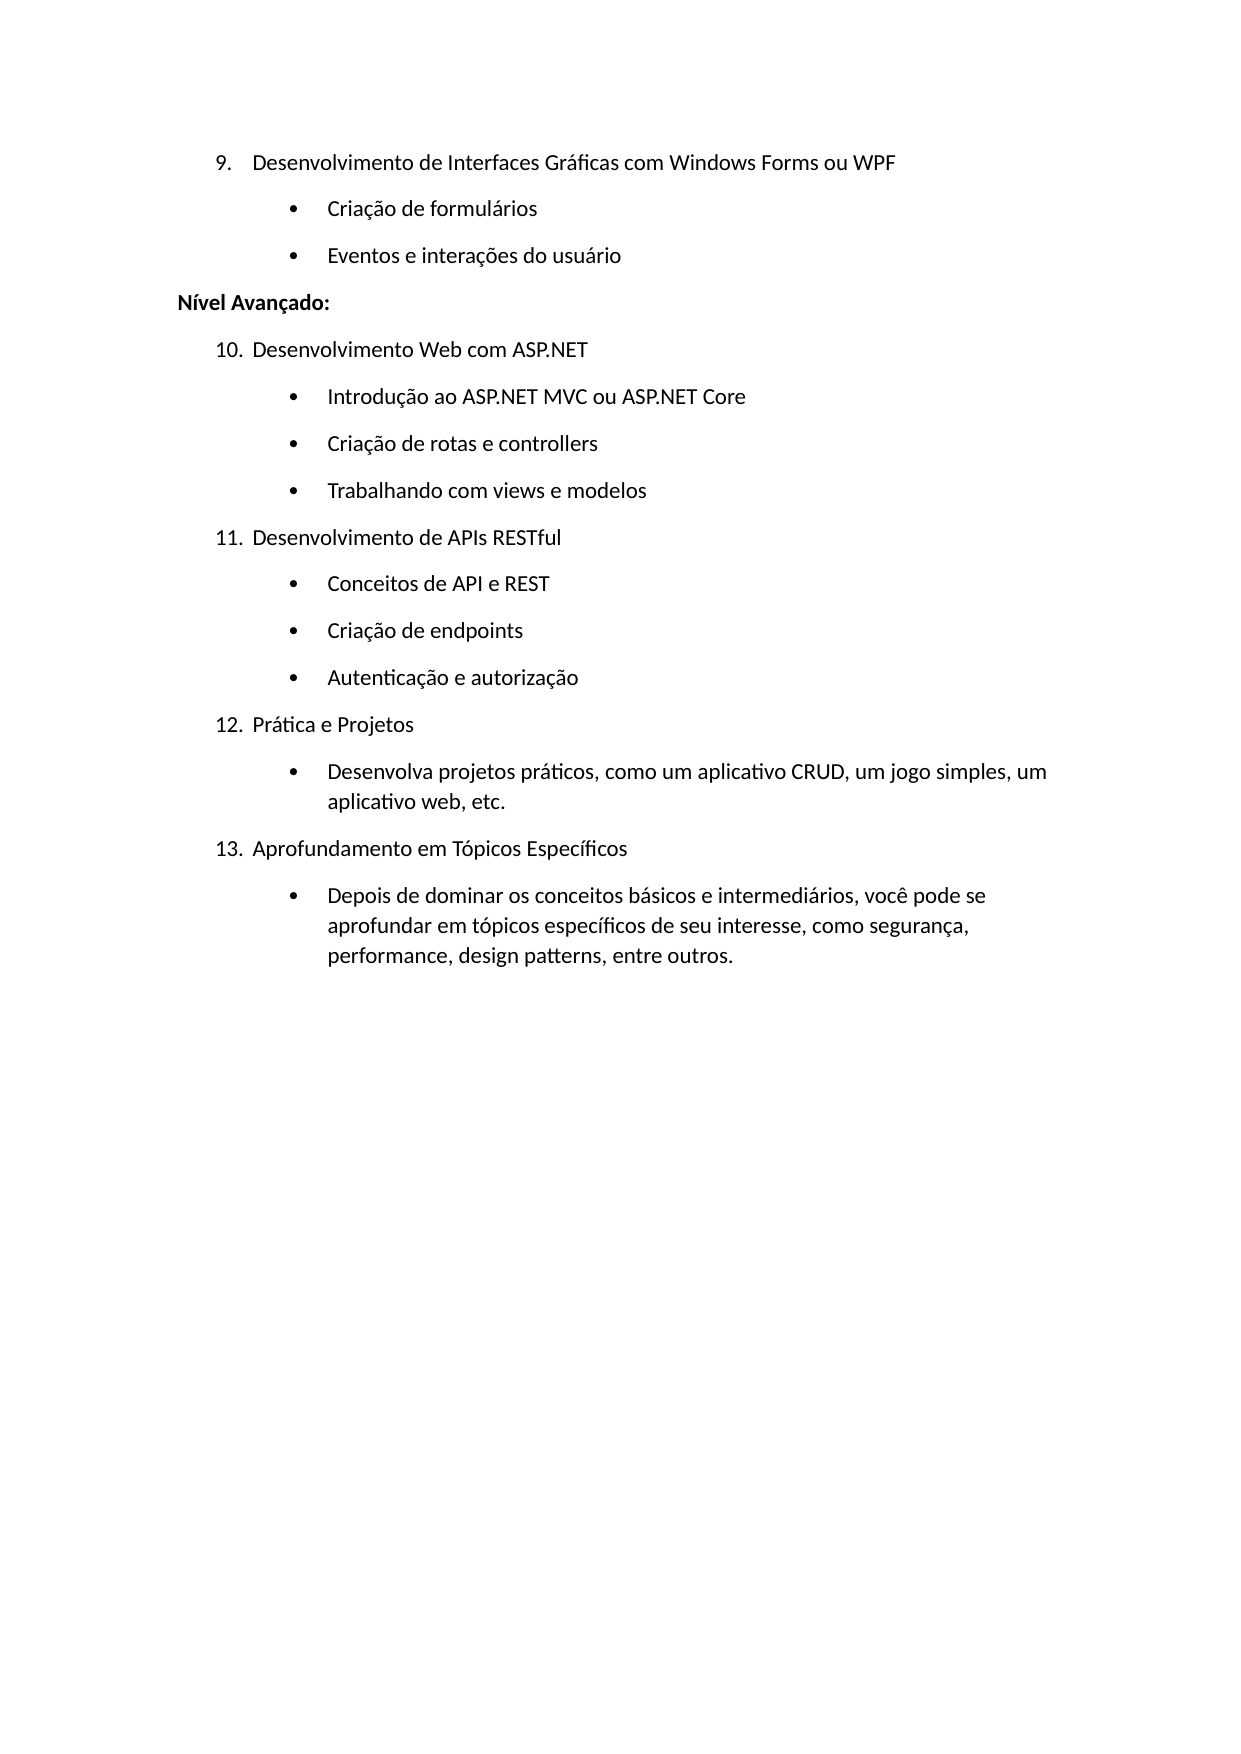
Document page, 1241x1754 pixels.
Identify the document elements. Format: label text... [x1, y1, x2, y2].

text Nível Avançado: [177, 288, 1063, 316]
list Conceitos de API e REST [290, 569, 1063, 597]
list Desenvolvimento de APIs RESTful [215, 523, 1063, 551]
list Desenvolva projetos práticos, como um aplicativo CRUD, um jogo simples, um aplicativo web, etc. [290, 757, 1063, 815]
list Desenvolvimento Web com ASP.NET [215, 335, 1063, 363]
list Prática e Projetos [215, 710, 1063, 738]
list Depois de dominar os conceitos básicos e intermediários, você pode se aprofundar em tópicos específicos de seu interesse, como segurança, performance, design patterns, entre outros. [290, 881, 1063, 969]
list Desenvolvimento de Interfaces Gráficas com Windows Forms ou WPF [215, 148, 1063, 176]
list Aprofundamento em Tópicos Específicos [215, 834, 1063, 862]
list Criação de formulários [290, 194, 1063, 222]
list Criação de endpoints [290, 616, 1063, 644]
list Trabalhando com views e modelos [290, 476, 1063, 504]
list Eventos e interações do usuário [290, 241, 1063, 269]
list Criação de rotas e controllers [290, 429, 1063, 457]
list Introdução ao ASP.NET MVC ou ASP.NET Core [290, 382, 1063, 410]
list Autenticação e autorização [290, 663, 1063, 691]
